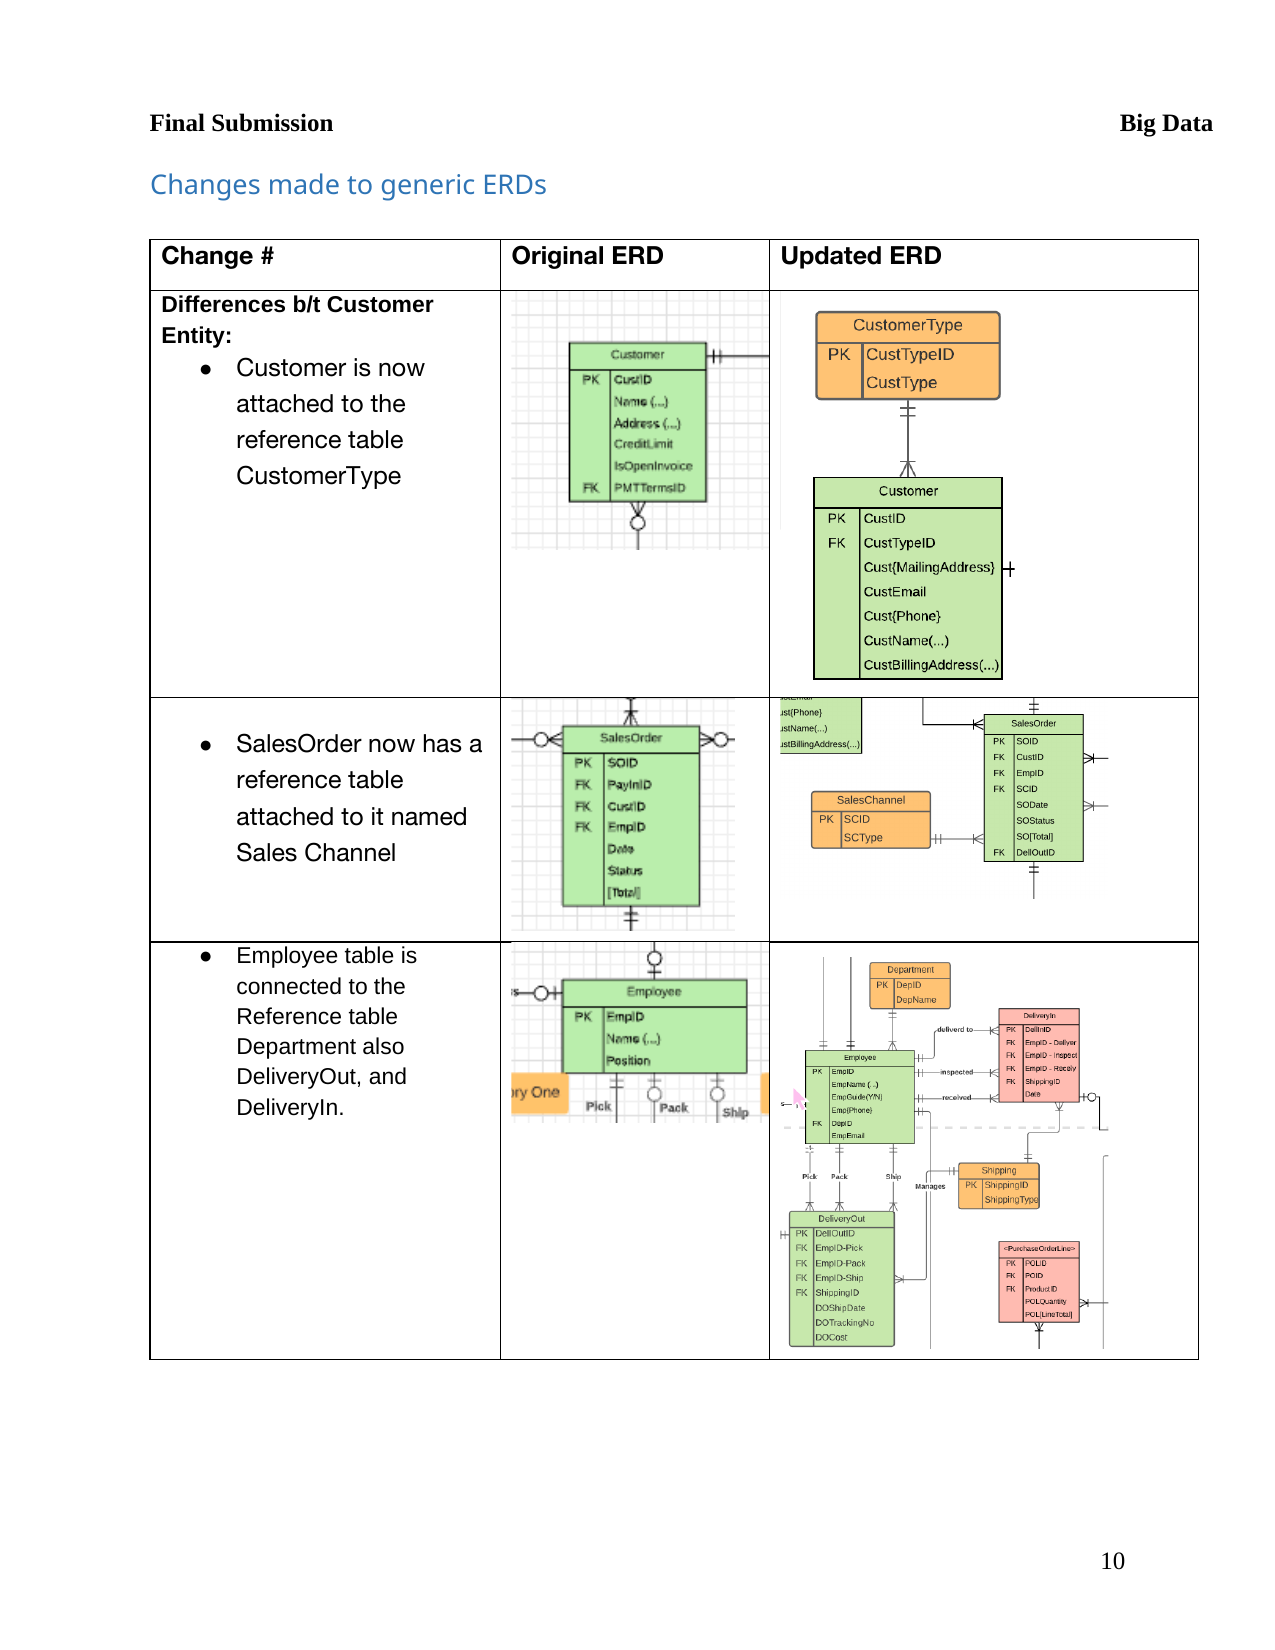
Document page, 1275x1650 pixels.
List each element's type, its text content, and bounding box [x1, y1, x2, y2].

table_cell [770, 291, 1198, 697]
table_cell Employee table is connected to the Reference table Department also DeliveryOut, and DeliveryIn. [151, 943, 500, 1359]
table_cell [770, 943, 1198, 1359]
subtitle Changes made to generic ERDs [150, 166, 1125, 239]
table_header Updated ERD [770, 240, 1198, 290]
picture [780, 291, 1015, 687]
table_cell SalesOrder now has a reference table attached to it named Sales Channel [151, 698, 500, 941]
table_cell [501, 698, 769, 941]
table_header Original ERD [501, 240, 769, 290]
table_cell [501, 943, 769, 1359]
picture [511, 291, 769, 550]
table_header Change # [151, 240, 500, 290]
picture [780, 698, 1109, 899]
picture [511, 698, 735, 931]
table_cell [501, 291, 769, 697]
picture [511, 942, 769, 1123]
picture [780, 958, 1109, 1349]
table_cell [770, 698, 1198, 941]
table_cell Differences b/t Customer Entity: Customer is now attached to the reference table CustomerType [151, 291, 500, 697]
